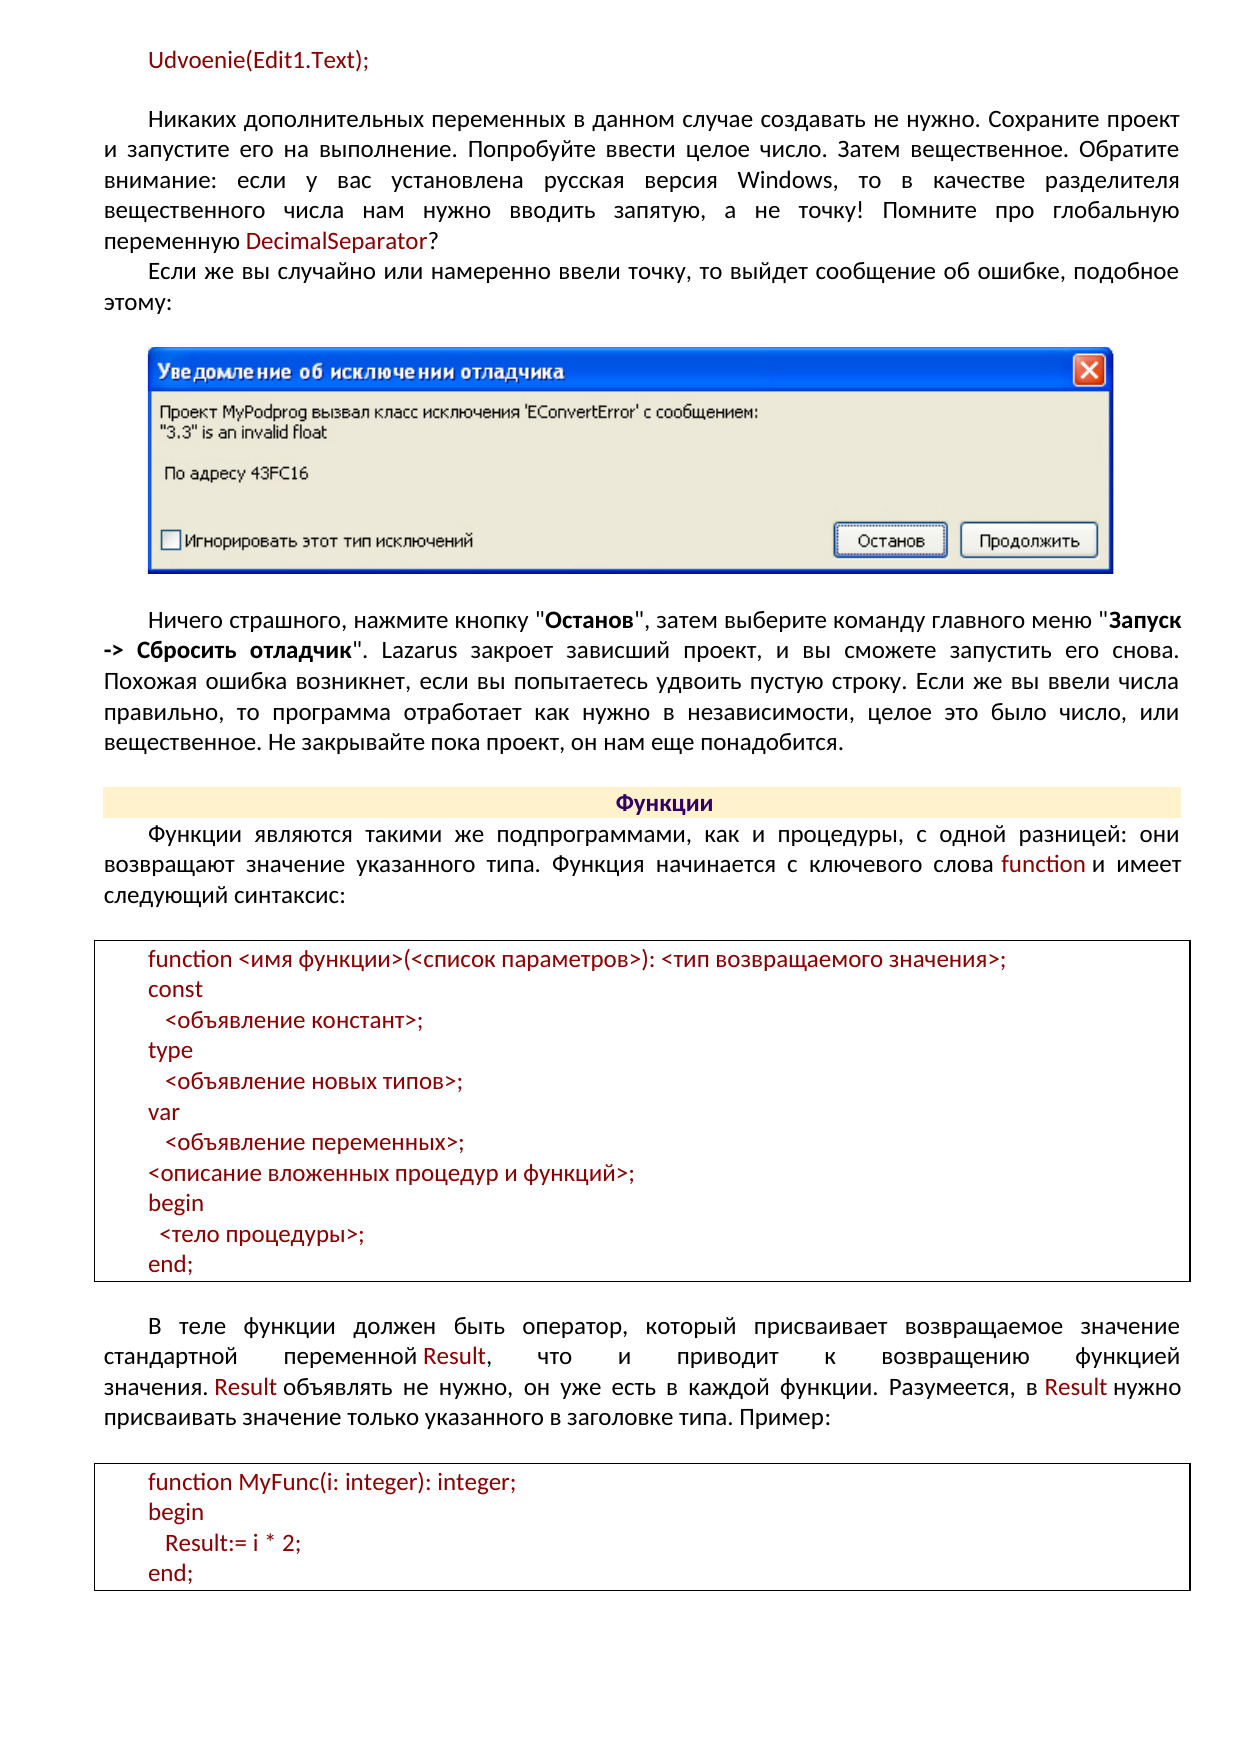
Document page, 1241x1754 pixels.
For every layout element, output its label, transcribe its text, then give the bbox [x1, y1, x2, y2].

text Если же вы случайно или намеренно ввели точку, то выйдет сообщение об ошибке, подобное этому: [103, 256, 1181, 317]
text Result:= i * 2; [103, 1527, 1181, 1554]
text Никаких дополнительных переменных в данном случае создавать не нужно. Сохраните проект и запустите его на выполнение. Попробуйте ввести целое число. Затем вещественное. Обратите внимание: если у вас установлена русская версия Windows, то в качестве разделителя вещественного числа нам нужно вводить запятую, а не точку! Помните про глобальную переменную DecimalSeparator? [103, 103, 1181, 256]
text begin [103, 1187, 1181, 1218]
picture [147, 347, 1114, 574]
text function MyFunc(i: integer): integer; [95, 1464, 1189, 1496]
text Функции являются такими же подпрограммами, как и процедуры, с одной разницей: они возвращают значение указанного типа. Функция начинается с ключевого слова function и имеет следующий синтаксис: [103, 818, 1181, 909]
text type [103, 1034, 1181, 1065]
text <объявление переменных>; [103, 1126, 1181, 1157]
text var [103, 1096, 1181, 1126]
text <объявление новых типов>; [103, 1065, 1181, 1096]
text end; [95, 1245, 1189, 1281]
text function <имя функции>(<список параметров>): <тип возвращаемого значения>; [95, 941, 1189, 973]
text const [103, 973, 1181, 1004]
text begin [103, 1496, 1181, 1527]
text end; [95, 1554, 1189, 1590]
text <объявление констант>; [103, 1004, 1181, 1034]
text В теле функции должен быть оператор, который присваивает возвращаемое значение стандартной переменной Result, что и приводит к возвращению функцией значения. Result объявлять не нужно, он уже есть в каждой функции. Разумеется, в Result нужно присваивать значение только указанного в заголовке типа. Пример: [103, 1310, 1181, 1432]
text Функции [103, 787, 1181, 818]
text Ничего страшного, нажмите кнопку "Останов", затем выберите команду главного меню "Запуск -> Сбросить отладчик". Lazarus закроет зависший проект, и вы сможете запустить его снова. Похожая ошибка возникнет, если вы попытаетесь удвоить пустую строку. Если же вы ввели числа правильно, то программа отработает как нужно в независимости, целое это было число, или вещественное. Не закрывайте пока проект, он нам еще понадобится. [103, 604, 1181, 757]
text Udvoenie(Edit1.Text); [103, 44, 1181, 75]
text <тело процедуры>; [103, 1218, 1181, 1245]
text <описание вложенных процедур и функций>; [103, 1157, 1181, 1187]
